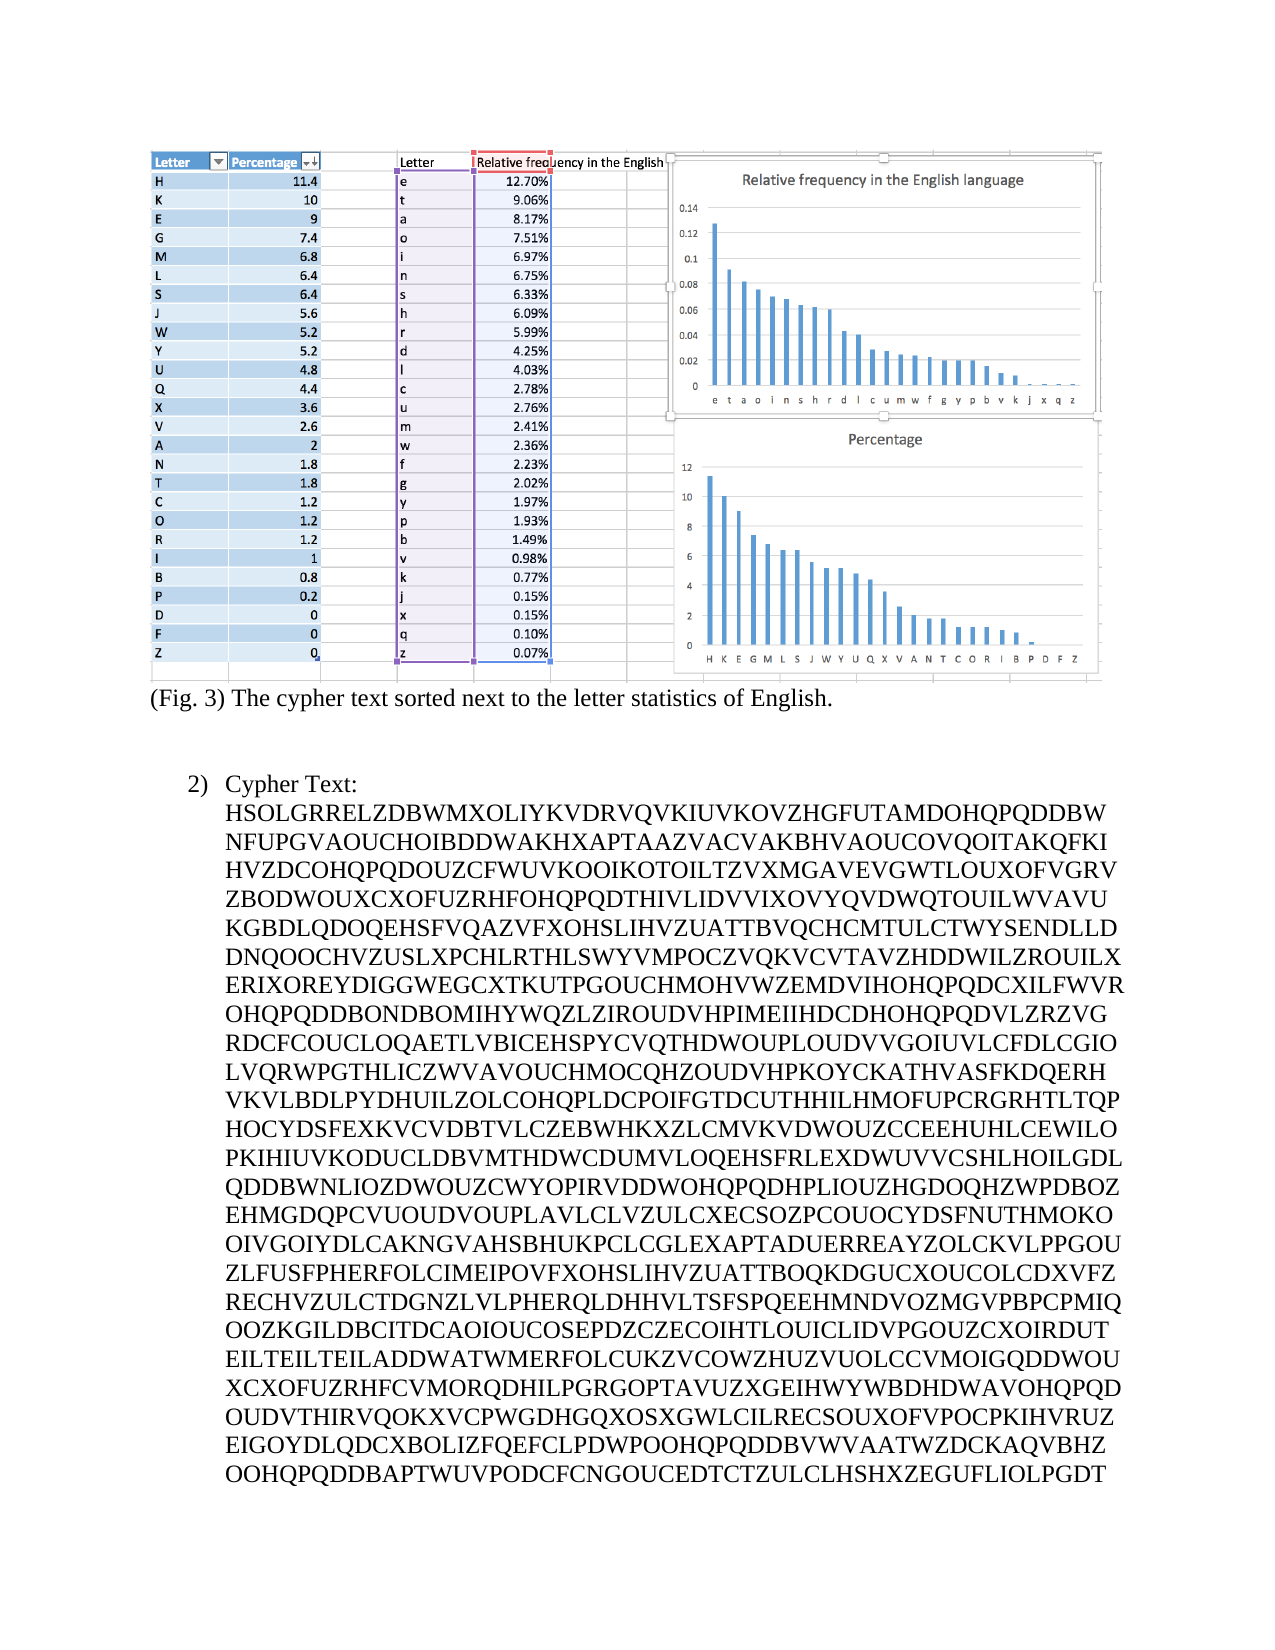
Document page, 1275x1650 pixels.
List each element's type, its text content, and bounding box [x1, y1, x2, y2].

picture [150, 150, 1102, 683]
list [225, 798, 1125, 1488]
list Cypher Text: [187, 769, 1125, 798]
text (Fig. 3) The cypher text sorted next to the letter statistics of English. [150, 683, 1125, 712]
